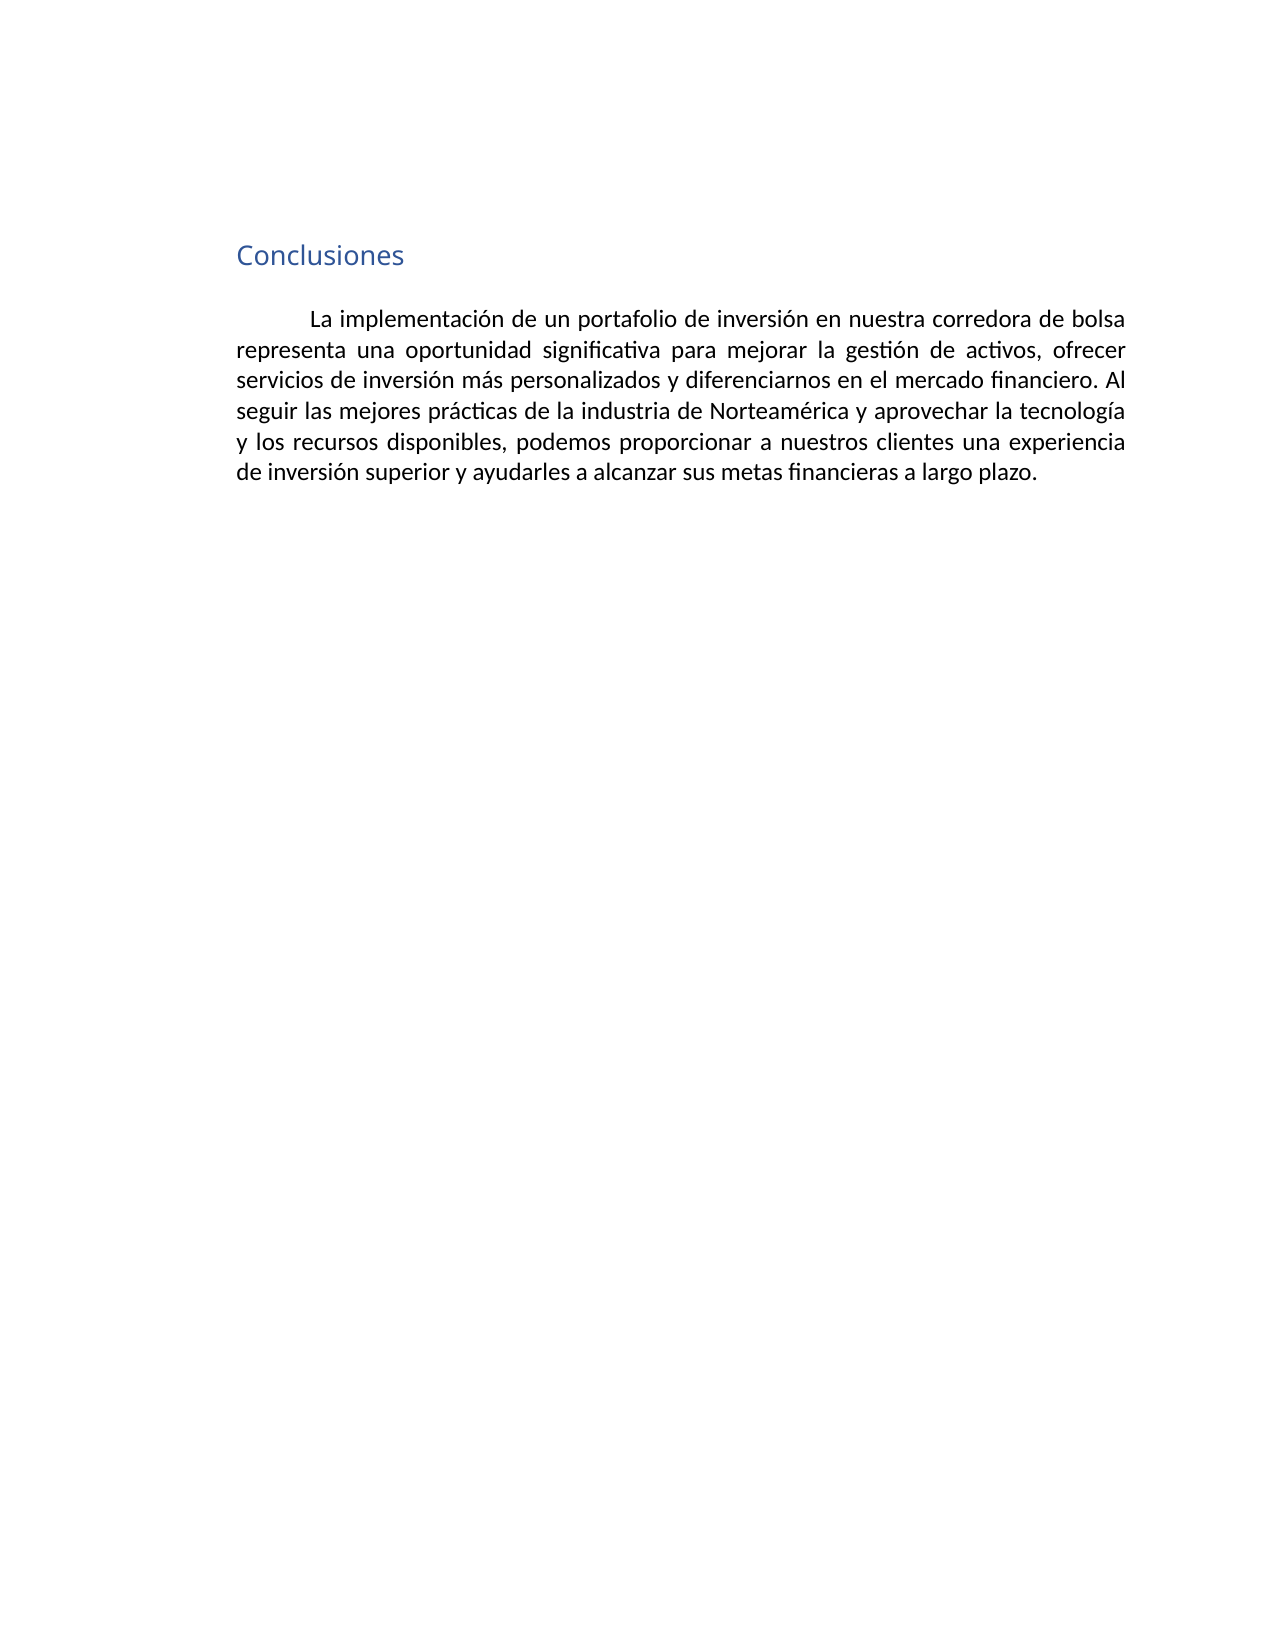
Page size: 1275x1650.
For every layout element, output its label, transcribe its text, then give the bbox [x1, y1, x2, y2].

subtitle Conclusiones [236, 236, 1127, 273]
text La implementación de un portafolio de inversión en nuestra corredora de bolsa representa una oportunidad significativa para mejorar la gestión de activos, ofrecer servicios de inversión más personalizados y diferenciarnos en el mercado financiero. Al seguir las mejores prácticas de la industria de Norteamérica y aprovechar la tecnología y los recursos disponibles, podemos proporcionar a nuestros clientes una experiencia de inversión superior y ayudarles a alcanzar sus metas financieras a largo plazo. [236, 304, 1127, 487]
